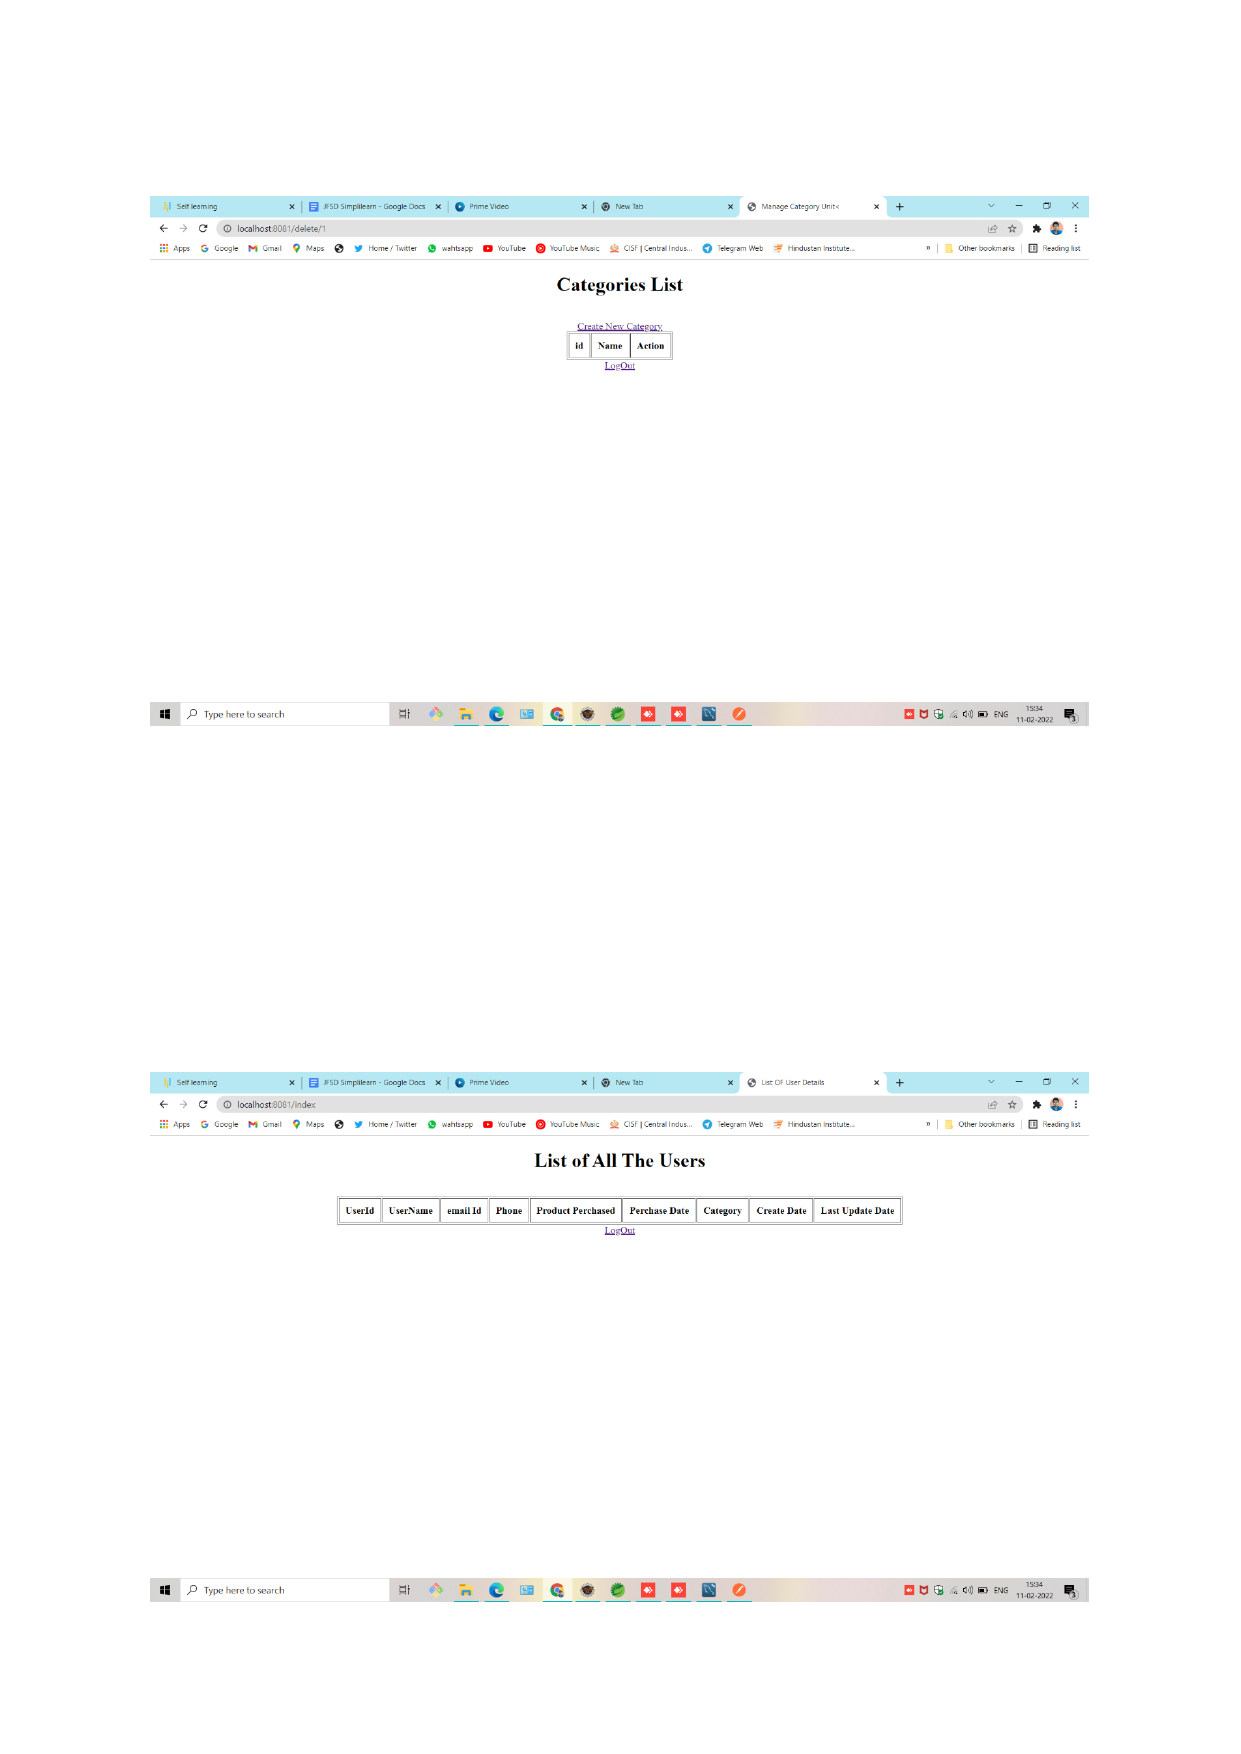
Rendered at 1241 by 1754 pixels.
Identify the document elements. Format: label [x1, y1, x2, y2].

picture [150, 1072, 1089, 1602]
picture [150, 196, 1089, 726]
